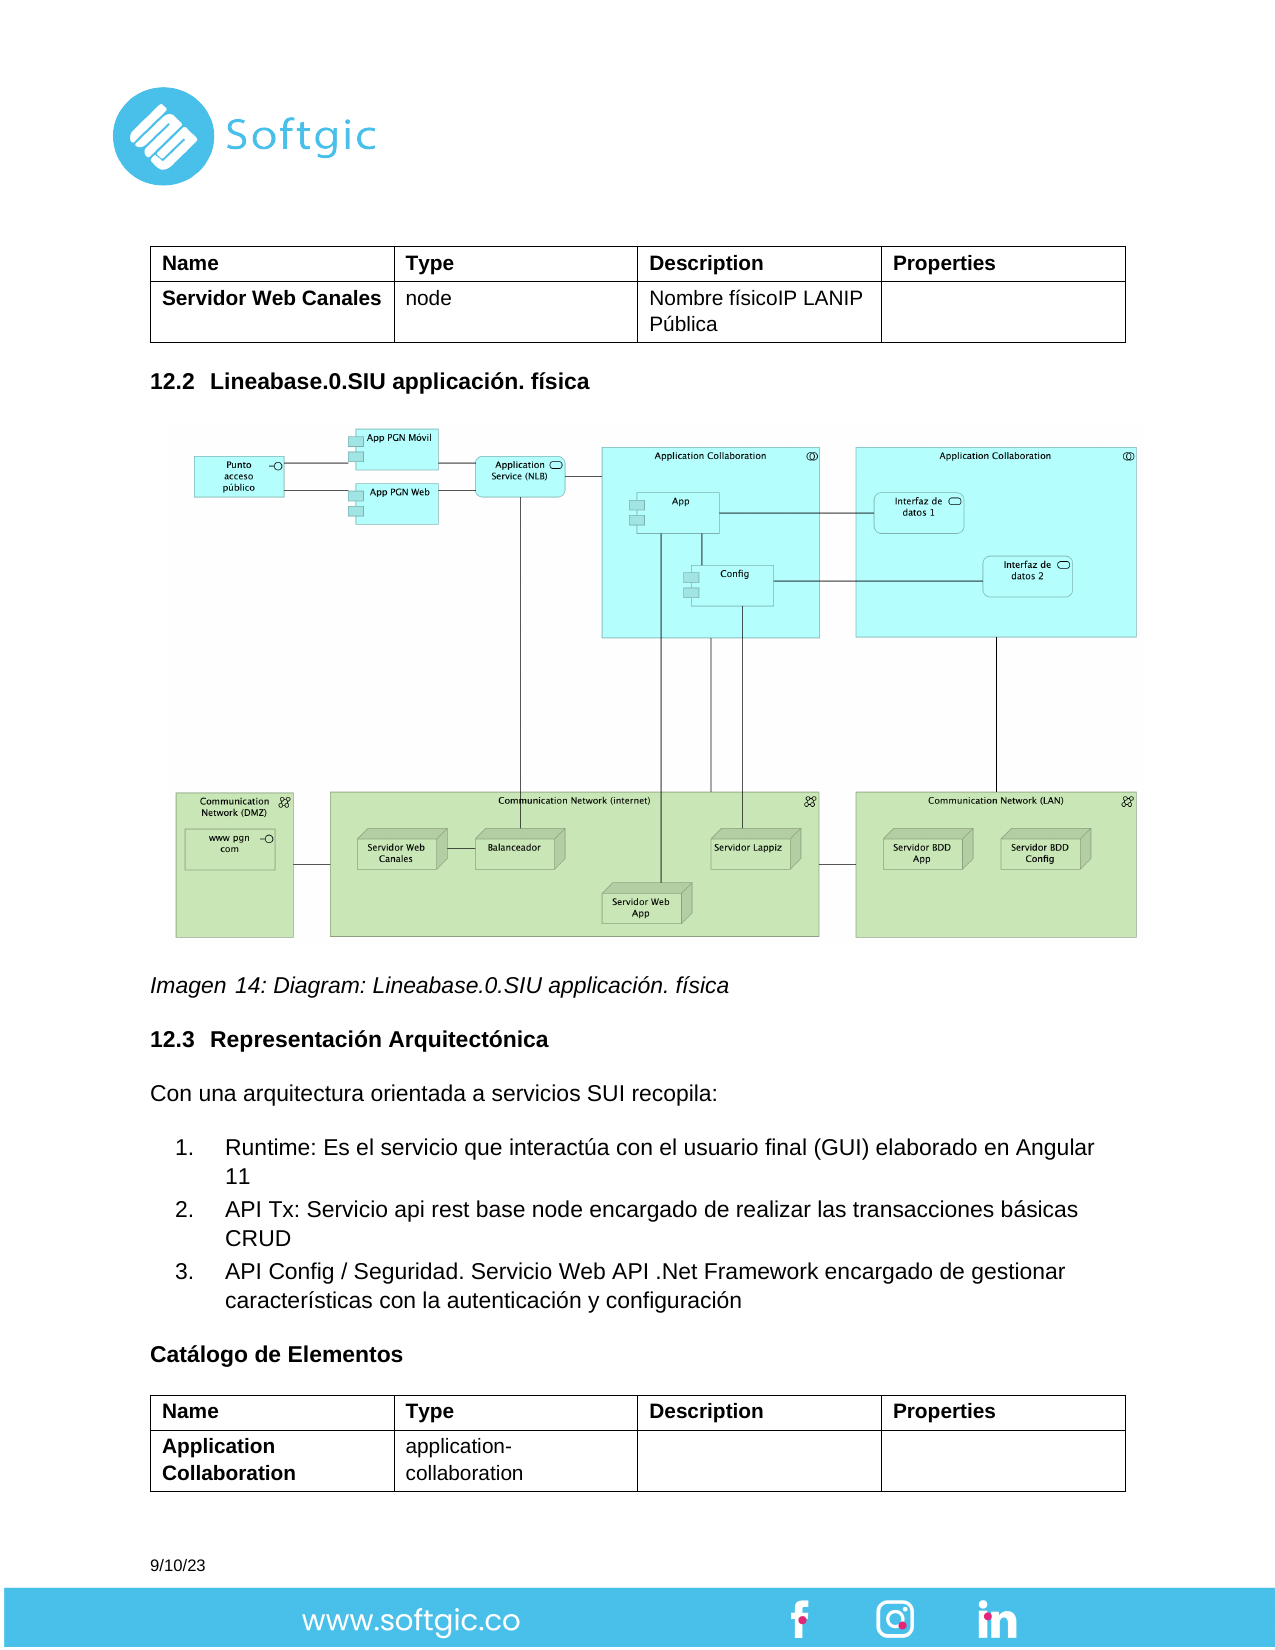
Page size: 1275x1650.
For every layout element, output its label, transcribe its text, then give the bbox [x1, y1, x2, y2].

subtitle Representación Arquitectónica [150, 1026, 1125, 1053]
table_cell Nombre físicoIP LANIP Pública [638, 282, 881, 342]
table_cell Servidor Web Canales [151, 282, 394, 342]
table_header Type [395, 247, 637, 281]
table_header Description [638, 247, 881, 281]
table_header Description [638, 1396, 881, 1429]
picture [4, 0, 1275, 1647]
table_cell application-collaboration [395, 1431, 637, 1491]
table_header Properties [882, 247, 1125, 281]
table_cell [882, 1431, 1125, 1491]
table_cell [638, 1431, 881, 1491]
subtitle Lineabase.0.SIU applicación. física [150, 368, 1125, 394]
table_header Name [151, 1396, 394, 1429]
table_header Name [151, 247, 394, 281]
table_cell node [395, 282, 637, 342]
list API Tx: Servicio api rest base node encargado de realizar las transacciones básicas CRUD [175, 1196, 1125, 1251]
subtitle Catálogo de Elementos [150, 1341, 1125, 1367]
text Con una arquitectura orientada a servicios SUI recopila: [150, 1080, 1125, 1107]
table_header Properties [882, 1396, 1125, 1429]
table_header Type [395, 1396, 637, 1429]
table_cell [882, 282, 1125, 342]
list Runtime: Es el servicio que interactúa con el usuario final (GUI) elaborado en Angular 11 [175, 1134, 1125, 1190]
table_cell Application Collaboration [151, 1431, 394, 1491]
list API Config / Seguridad. Servicio Web API .Net Framework encargado de gestionar características con la autenticación y configuración [175, 1258, 1125, 1313]
text Imagen 14: Diagram: Lineabase.0.SIU applicación. física [150, 972, 1125, 999]
